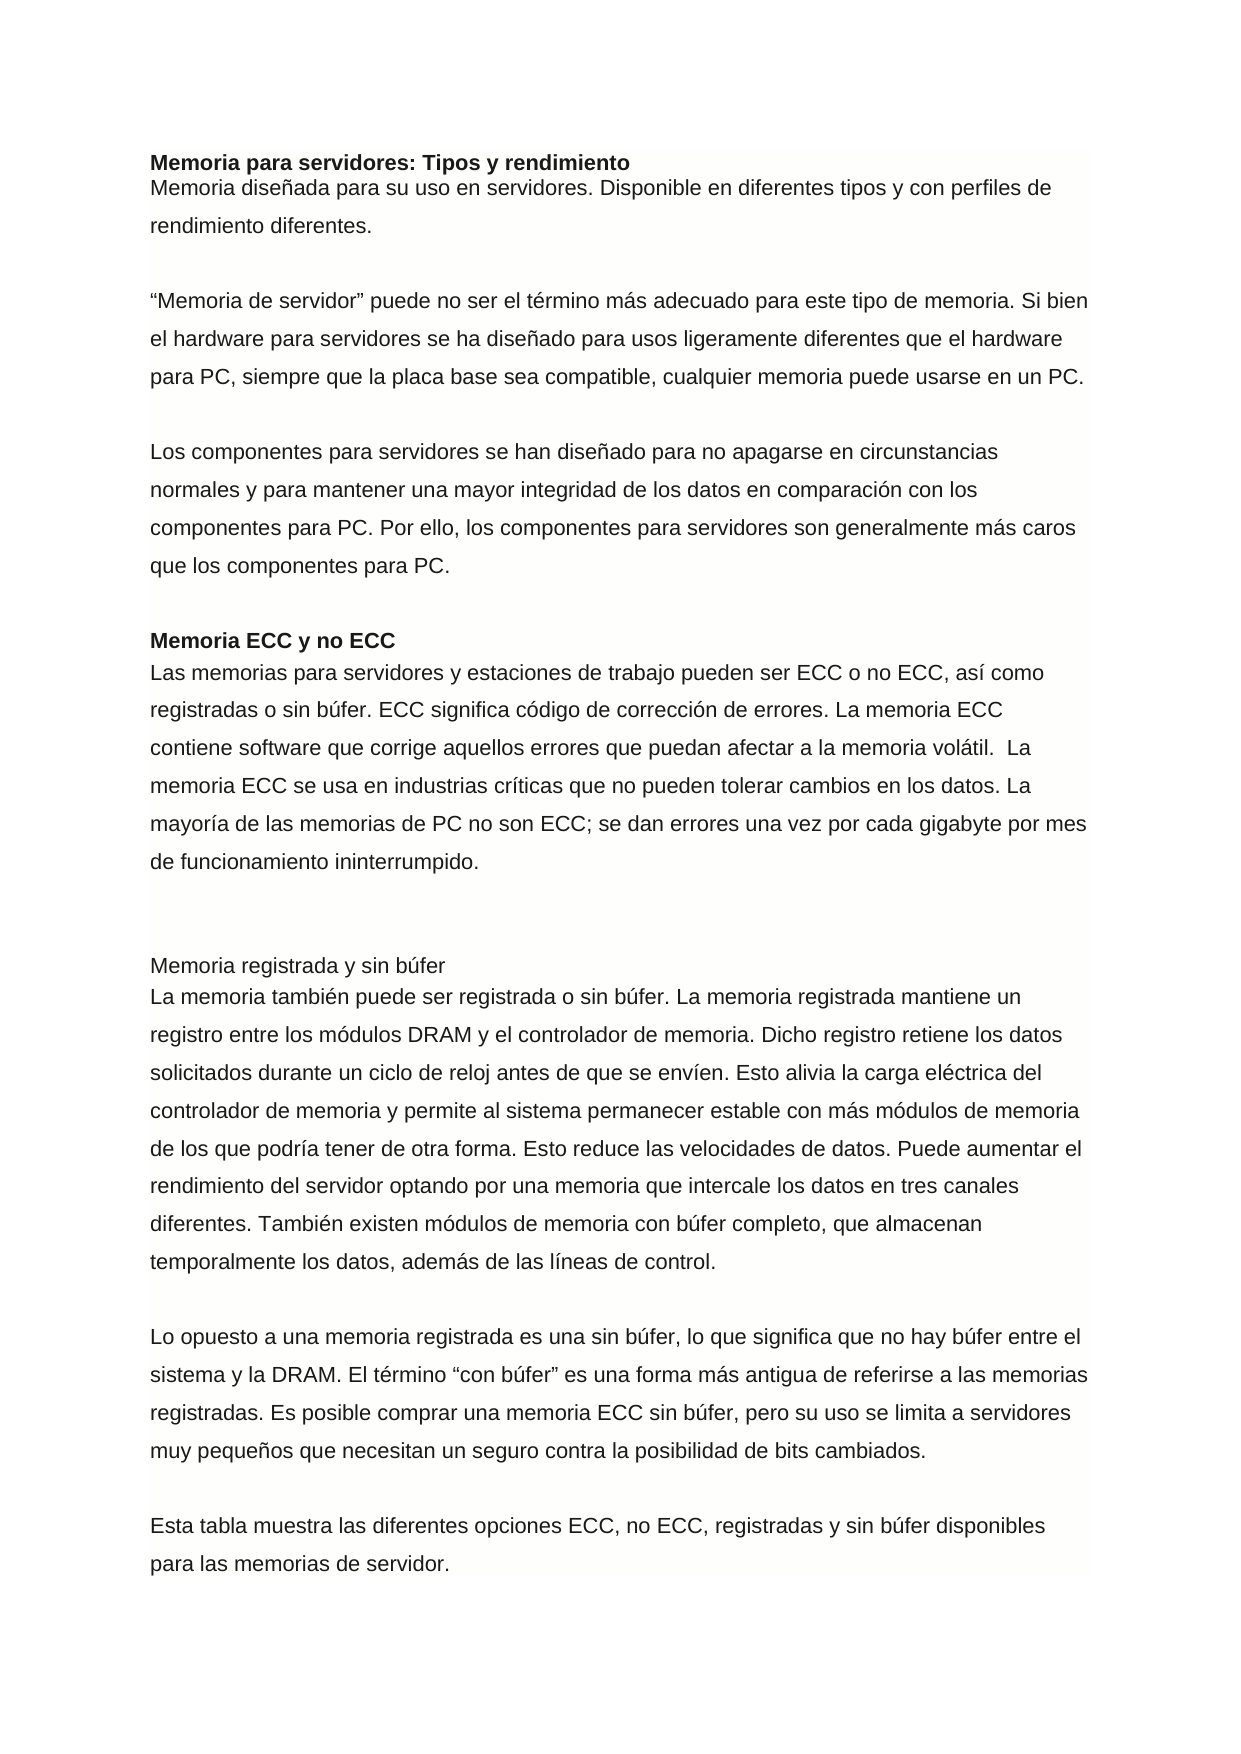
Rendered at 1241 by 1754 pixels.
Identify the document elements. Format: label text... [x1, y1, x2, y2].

text Lo opuesto a una memoria registrada es una sin búfer, lo que significa que no hay búfer entre el sistema y la DRAM. El término “con búfer” es una forma más antigua de referirse a las memorias registradas. Es posible comprar una memoria ECC sin búfer, pero su uso se limita a servidores muy pequeños que necesitan un seguro contra la posibilidad de bits cambiados. [150, 1324, 1090, 1463]
text Los componentes para servidores se han diseñado para no apagarse en circunstancias normales y para mantener una mayor integridad de los datos en comparación con los componentes para PC. Por ello, los componentes para servidores son generalmente más caros que los componentes para PC. [150, 439, 1090, 578]
text “Memoria de servidor” puede no ser el término más adecuado para este tipo de memoria. Si bien el hardware para servidores se ha diseñado para usos ligeramente diferentes que el hardware para PC, siempre que la placa base sea compatible, cualquier memoria puede usarse en un PC. [150, 288, 1090, 389]
text Memoria diseñada para su uso en servidores. Disponible en diferentes tipos y con perfiles de rendimiento diferentes. [150, 175, 1090, 238]
subtitle Memoria registrada y sin búfer [150, 953, 1090, 978]
text Esta tabla muestra las diferentes opciones ECC, no ECC, registradas y sin búfer disponibles para las memorias de servidor. [150, 1513, 1090, 1576]
text La memoria también puede ser registrada o sin búfer. La memoria registrada mantiene un registro entre los módulos DRAM y el controlador de memoria. Dicho registro retiene los datos solicitados durante un ciclo de reloj antes de que se envíen. Esto alivia la carga eléctrica del controlador de memoria y permite al sistema permanecer estable con más módulos de memoria de los que podría tener de otra forma. Esto reduce las velocidades de datos. Puede aumentar el rendimiento del servidor optando por una memoria que intercale los datos en tres canales diferentes. También existen módulos de memoria con búfer completo, que almacenan temporalmente los datos, además de las líneas de control. [150, 984, 1090, 1274]
text Las memorias para servidores y estaciones de trabajo pueden ser ECC o no ECC, así como registradas o sin búfer. ECC significa código de corrección de errores. La memoria ECC contiene software que corrige aquellos errores que puedan afectar a la memoria volátil. La memoria ECC se usa en industrias críticas que no pueden tolerar cambios en los datos. La mayoría de las memorias de PC no son ECC; se dan errores una vez por cada gigabyte por mes de funcionamiento ininterrumpido. [150, 659, 1090, 874]
subtitle Memoria para servidores: Tipos y rendimiento [150, 150, 1090, 175]
subtitle Memoria ECC y no ECC [150, 628, 1090, 653]
